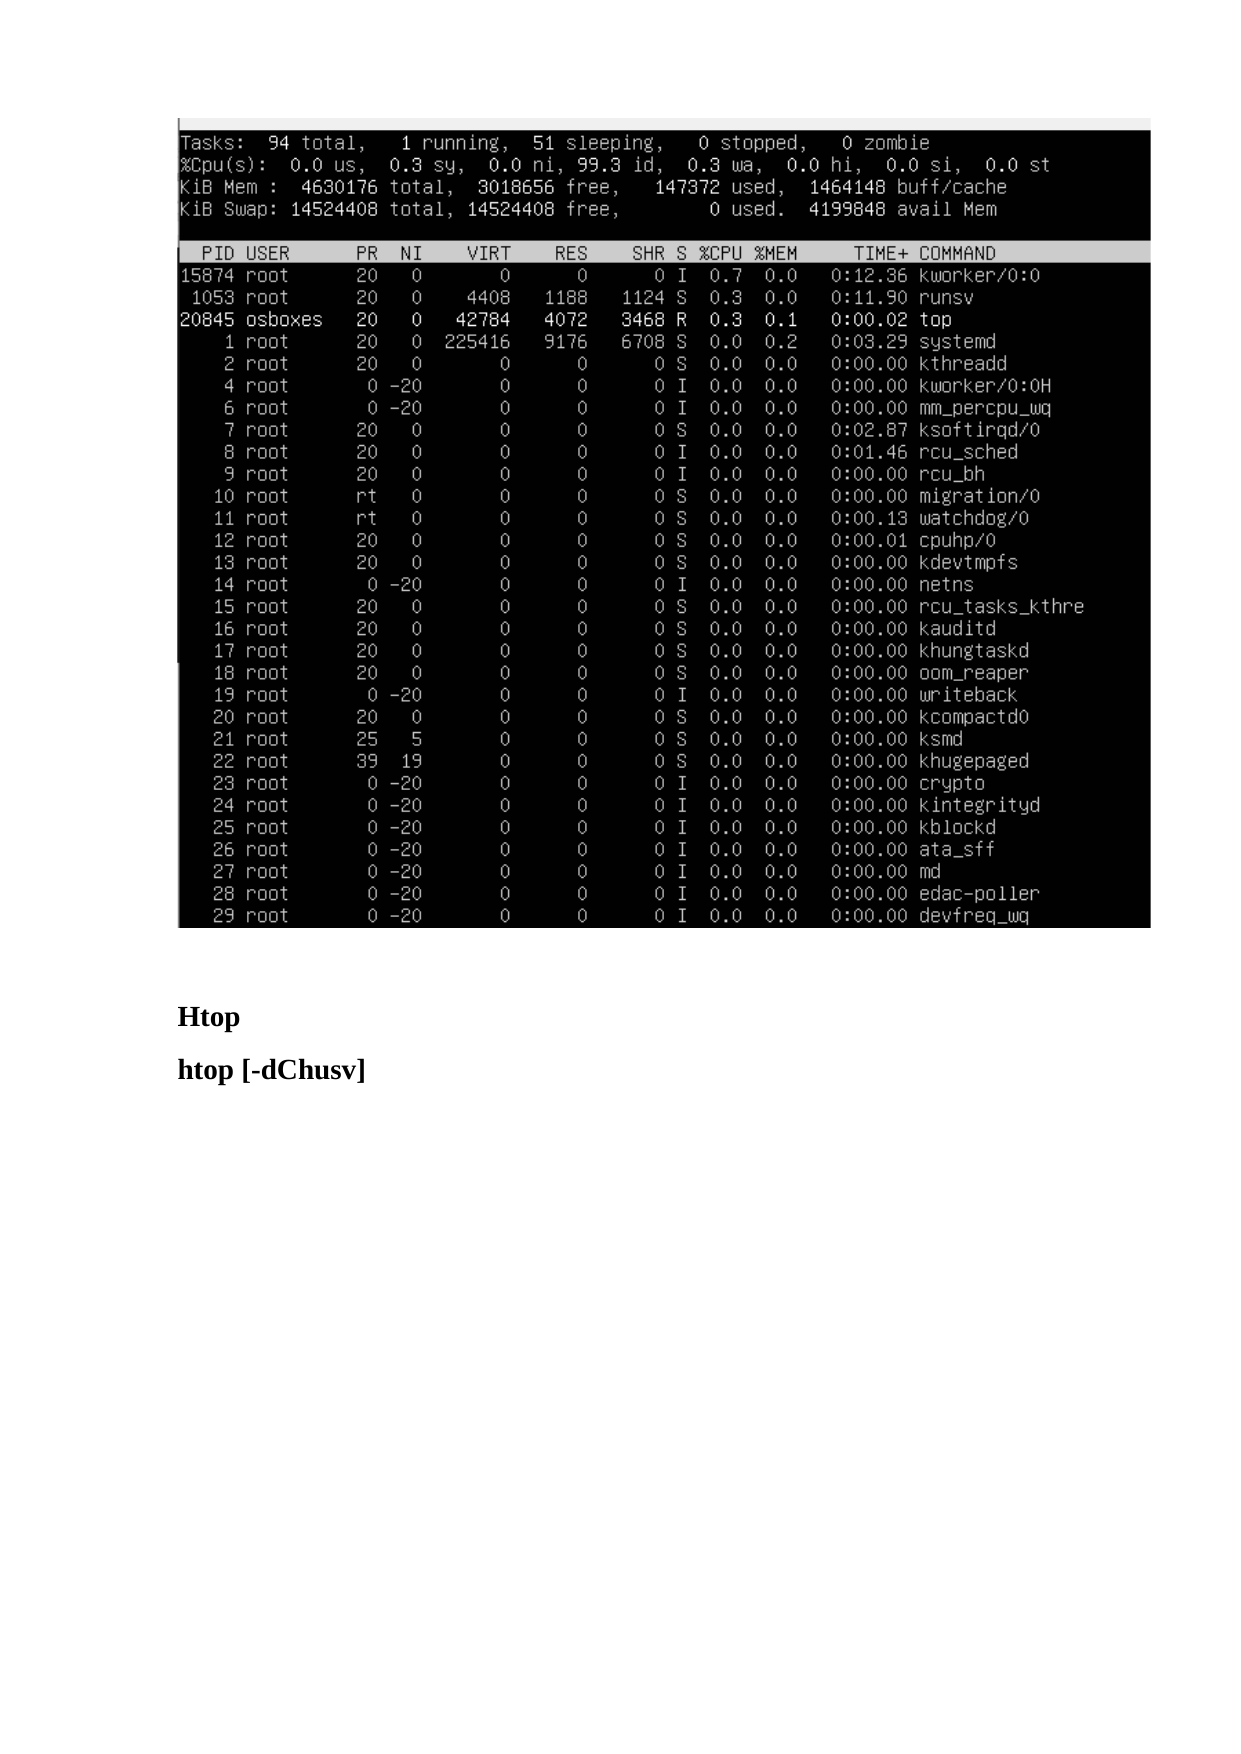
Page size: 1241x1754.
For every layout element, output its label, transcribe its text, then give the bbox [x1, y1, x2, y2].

text htop [-dChusv] [177, 1052, 1152, 1086]
picture [177, 118, 1151, 928]
text Htop [177, 999, 1152, 1033]
